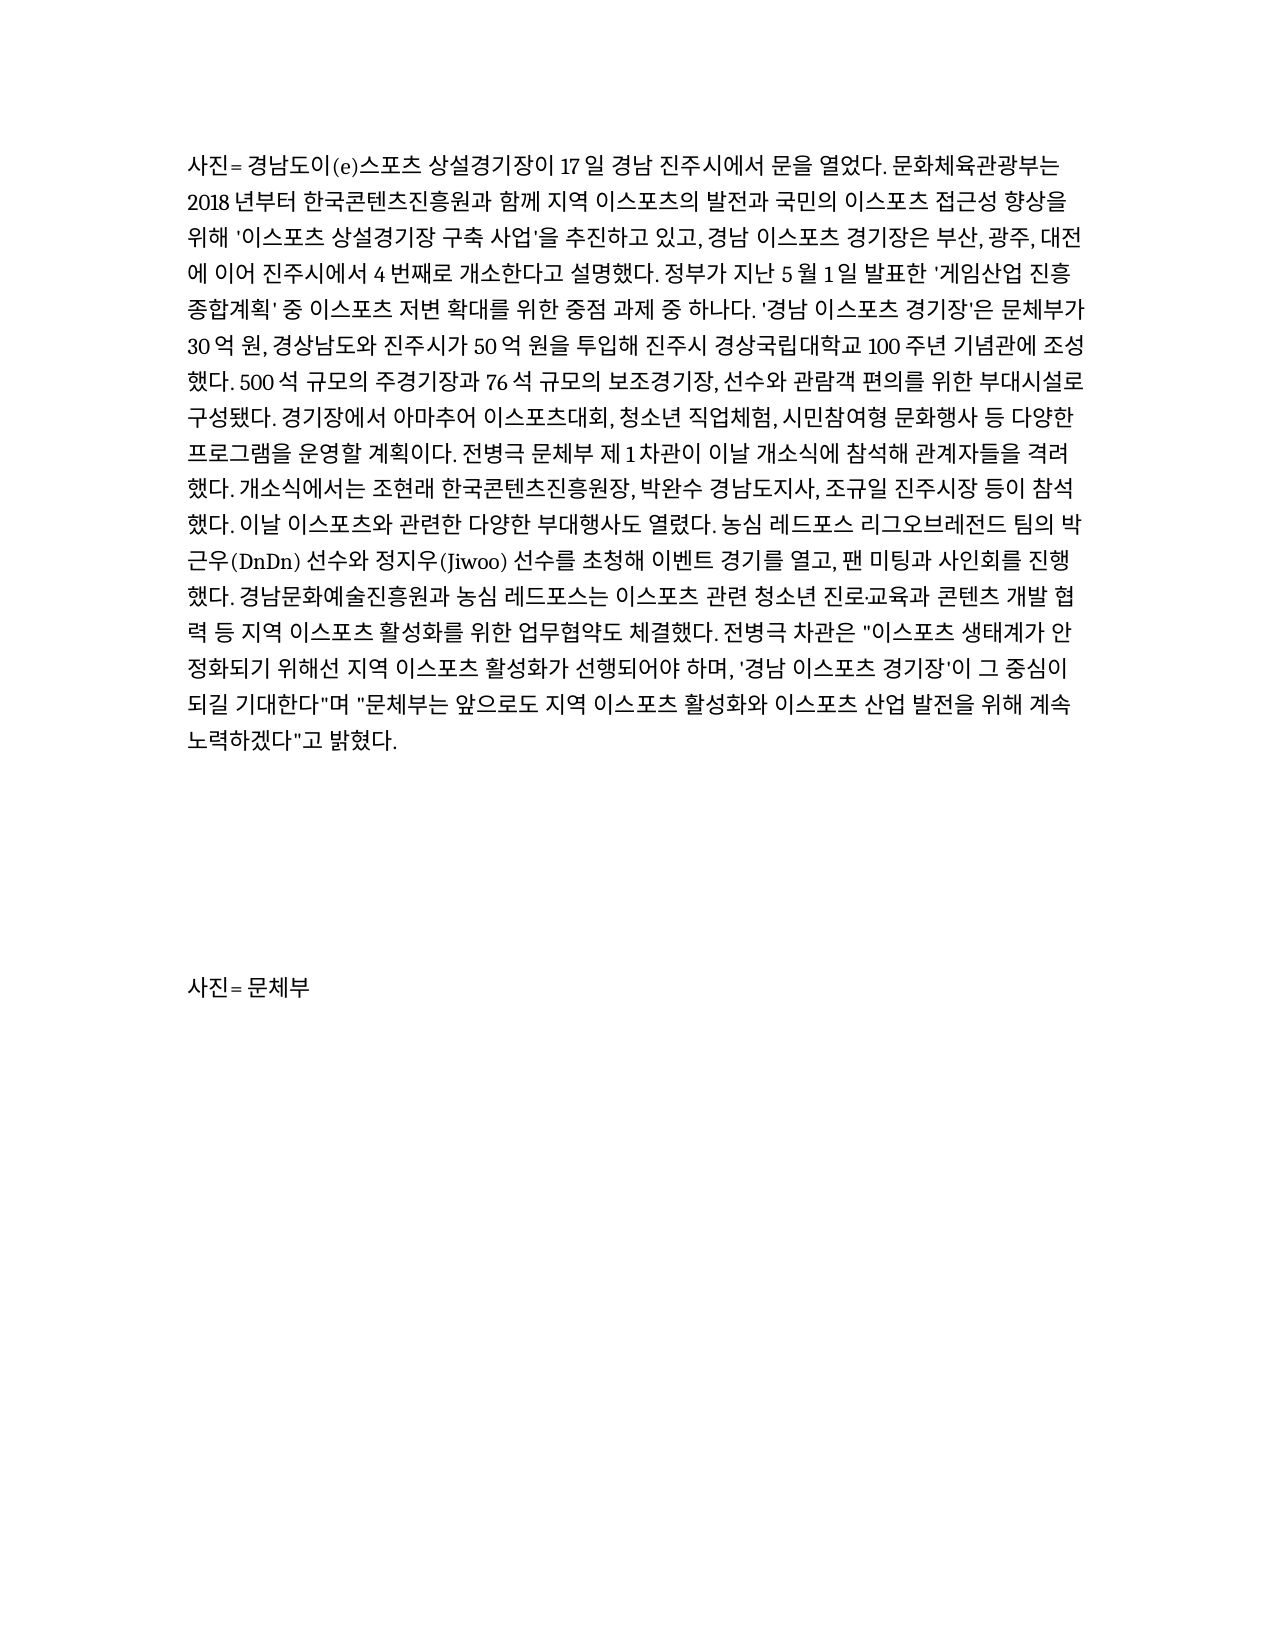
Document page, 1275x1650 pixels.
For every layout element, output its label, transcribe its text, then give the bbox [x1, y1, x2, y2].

text 사진= 경남도이(e)스포츠 상설경기장이 17일 경남 진주시에서 문을 열었다. 문화체육관광부는 2018년부터 한국콘텐츠진흥원과 함께 지역 이스포츠의 발전과 국민의 이스포츠 접근성 향상을 위해 '이스포츠 상설경기장 구축 사업'을 추진하고 있고, 경남 이스포츠 경기장은 부산, 광주, 대전에 이어 진주시에서 4번째로 개소한다고 설명했다. 정부가 지난 5월 1일 발표한 '게임산업 진흥 종합계획' 중 이스포츠 저변 확대를 위한 중점 과제 중 하나다. '경남 이스포츠 경기장'은 문체부가 30억 원, 경상남도와 진주시가 50억 원을 투입해 진주시 경상국립대학교 100주년 기념관에 조성했다. 500석 규모의 주경기장과 76석 규모의 보조경기장, 선수와 관람객 편의를 위한 부대시설로 구성됐다. 경기장에서 아마추어 이스포츠대회, 청소년 직업체험, 시민참여형 문화행사 등 다양한 프로그램을 운영할 계획이다. 전병극 문체부 제1차관이 이날 개소식에 참석해 관계자들을 격려했다. 개소식에서는 조현래 한국콘텐츠진흥원장, 박완수 경남도지사, 조규일 진주시장 등이 참석했다. 이날 이스포츠와 관련한 다양한 부대행사도 열렸다. 농심 레드포스 리그오브레전드 팀의 박근우(DnDn) 선수와 정지우(Jiwoo) 선수를 초청해 이벤트 경기를 열고, 팬 미팅과 사인회를 진행했다. 경남문화예술진흥원과 농심 레드포스는 이스포츠 관련 청소년 진로·교육과 콘텐츠 개발 협력 등 지역 이스포츠 활성화를 위한 업무협약도 체결했다. 전병극 차관은 "이스포츠 생태계가 안정화되기 위해선 지역 이스포츠 활성화가 선행되어야 하며, '경남 이스포츠 경기장'이 그 중심이 되길 기대한다"며 "문체부는 앞으로도 지역 이스포츠 활성화와 이스포츠 산업 발전을 위해 계속 노력하겠다"고 밝혔다. 사진= 문체부 [187, 150, 1087, 1004]
